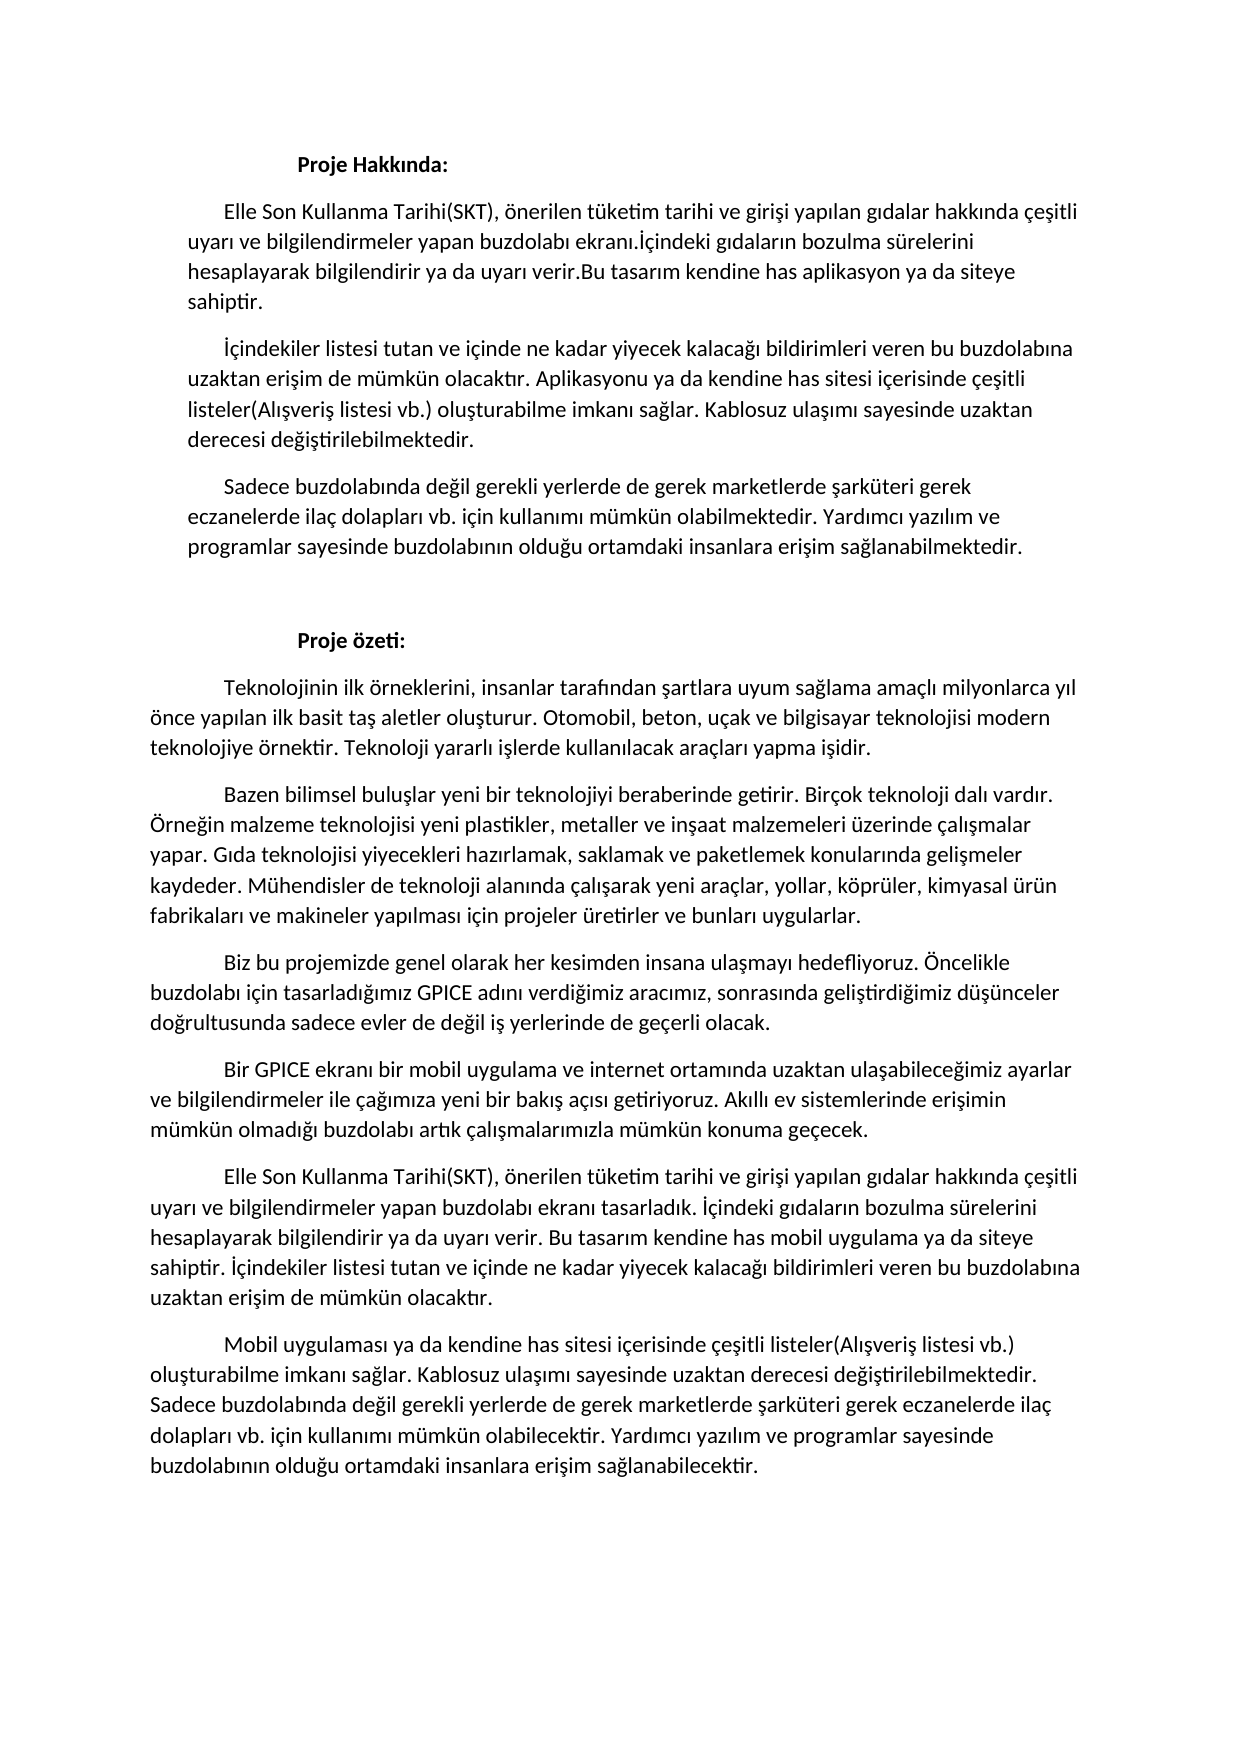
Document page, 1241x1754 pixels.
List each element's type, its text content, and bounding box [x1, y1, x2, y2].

text Teknolojinin ilk örneklerini, insanlar tarafından şartlara uyum sağlama amaçlı milyonlarca yıl önce yapılan ilk basit taş aletler oluşturur. Otomobil, beton, uçak ve bilgisayar teknolojisi modern teknolojiye örnektir. Teknoloji yararlı işlerde kullanılacak araçları yapma işidir. [150, 673, 1090, 761]
text Mobil uygulaması ya da kendine has sitesi içerisinde çeşitli listeler(Alışveriş listesi vb.) oluşturabilme imkanı sağlar. Kablosuz ulaşımı sayesinde uzaktan derecesi değiştirilebilmektedir. Sadece buzdolabında değil gerekli yerlerde de gerek marketlerde şarküteri gerek eczanelerde ilaç dolapları vb. için kullanımı mümkün olabilecektir. Yardımcı yazılım ve programlar sayesinde buzdolabının olduğu ortamdaki insanlara erişim sağlanabilecektir. [150, 1330, 1090, 1479]
text Bazen bilimsel buluşlar yeni bir teknolojiyi beraberinde getirir. Birçok teknoloji dalı vardır. Örneğin malzeme teknolojisi yeni plastikler, metaller ve inşaat malzemeleri üzerinde çalışmalar yapar. Gıda teknolojisi yiyecekleri hazırlamak, saklamak ve paketlemek konularında gelişmeler kaydeder. Mühendisler de teknoloji alanında çalışarak yeni araçlar, yollar, köprüler, kimyasal ürün fabrikaları ve makineler yapılması için projeler üretirler ve bunları uygularlar. [150, 780, 1090, 929]
text Elle Son Kullanma Tarihi(SKT), önerilen tüketim tarihi ve girişi yapılan gıdalar hakkında çeşitli uyarı ve bilgilendirmeler yapan buzdolabı ekranı tasarladık. İçindeki gıdaların bozulma sürelerini hesaplayarak bilgilendirir ya da uyarı verir. Bu tasarım kendine has mobil uygulama ya da siteye sahiptir. İçindekiler listesi tutan ve içinde ne kadar yiyecek kalacağı bildirimleri veren bu buzdolabına uzaktan erişim de mümkün olacaktır. [150, 1162, 1090, 1311]
text İçindekiler listesi tutan ve içinde ne kadar yiyecek kalacağı bildirimleri veren bu buzdolabına uzaktan erişim de mümkün olacaktır. Aplikasyonu ya da kendine has sitesi içerisinde çeşitli listeler(Alışveriş listesi vb.) oluşturabilme imkanı sağlar. Kablosuz ulaşımı sayesinde uzaktan derecesi değiştirilebilmektedir. [187, 334, 1090, 453]
text Sadece buzdolabında değil gerekli yerlerde de gerek marketlerde şarküteri gerek eczanelerde ilaç dolapları vb. için kullanımı mümkün olabilmektedir. Yardımcı yazılım ve programlar sayesinde buzdolabının olduğu ortamdaki insanlara erişim sağlanabilmektedir. [187, 472, 1090, 560]
text Proje Hakkında: [224, 150, 1090, 178]
text Proje özeti: [224, 626, 1090, 654]
text Elle Son Kullanma Tarihi(SKT), önerilen tüketim tarihi ve girişi yapılan gıdalar hakkında çeşitli uyarı ve bilgilendirmeler yapan buzdolabı ekranı.İçindeki gıdaların bozulma sürelerini hesaplayarak bilgilendirir ya da uyarı verir.Bu tasarım kendine has aplikasyon ya da siteye sahiptir. [187, 197, 1090, 316]
text Biz bu projemizde genel olarak her kesimden insana ulaşmayı hedefliyoruz. Öncelikle buzdolabı için tasarladığımız GPICE adını verdiğimiz aracımız, sonrasında geliştirdiğimiz düşünceler doğrultusunda sadece evler de değil iş yerlerinde de geçerli olacak. [150, 948, 1090, 1036]
text Bir GPICE ekranı bir mobil uygulama ve internet ortamında uzaktan ulaşabileceğimiz ayarlar ve bilgilendirmeler ile çağımıza yeni bir bakış açısı getiriyoruz. Akıllı ev sistemlerinde erişimin mümkün olmadığı buzdolabı artık çalışmalarımızla mümkün konuma geçecek. [150, 1055, 1090, 1144]
